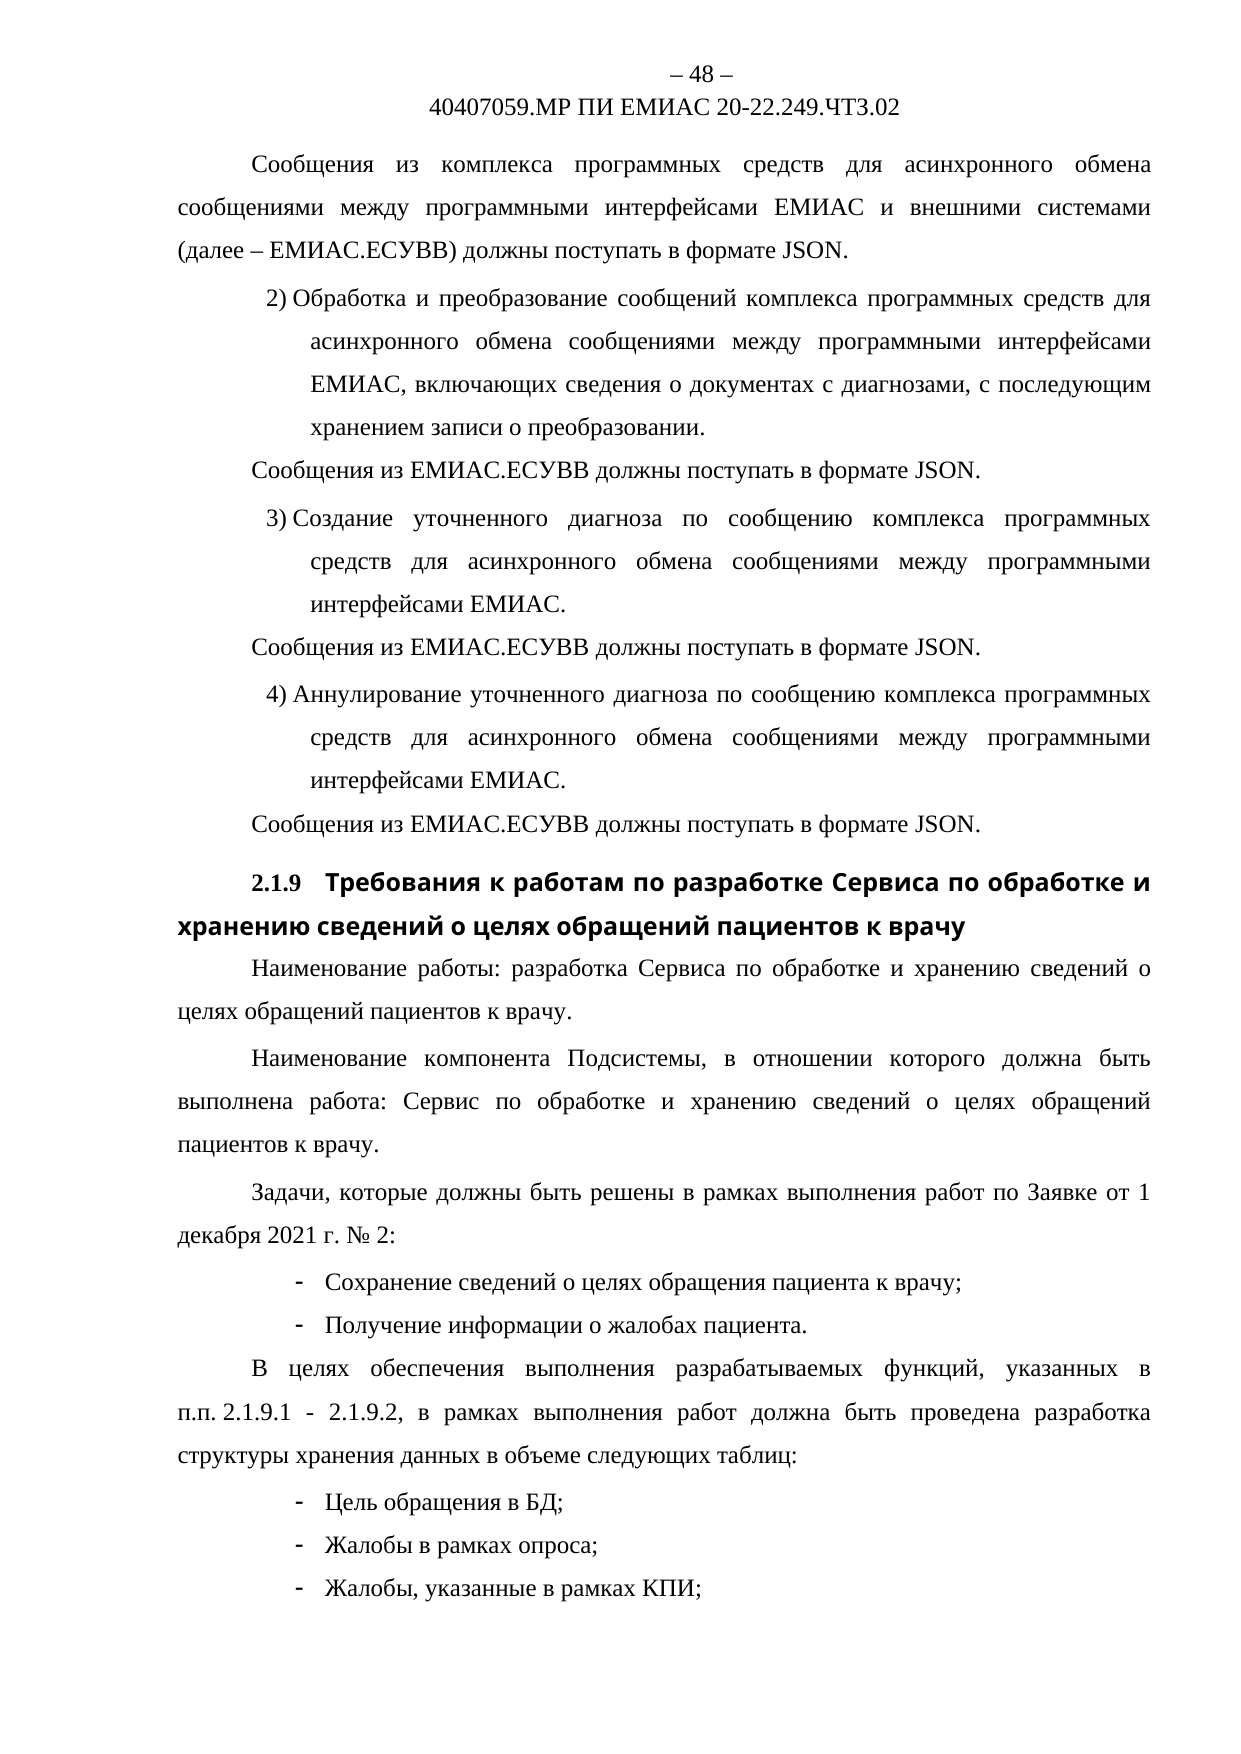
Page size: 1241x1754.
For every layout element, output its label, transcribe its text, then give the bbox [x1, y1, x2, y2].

text Сохранение сведений о целях обращения пациента к врачу; [295, 1267, 1152, 1296]
text Цель обращения в БД; [295, 1487, 1152, 1516]
text Жалобы, указанные в рамках КПИ; [295, 1573, 1152, 1602]
text Сообщения из ЕМИАС.ЕСУВВ должны поступать в формате JSON. [177, 455, 1152, 484]
text Аннулирование уточненного диагноза по сообщению комплекса программных средств для асинхронного обмена сообщениями между программными интерфейсами ЕМИАС. [266, 679, 1152, 794]
text В целях обеспечения выполнения разрабатываемых функций, указанных в п.п. 2.1.9.1 - 2.1.9.2, в рамках выполнения работ должна быть проведена разработка структуры хранения данных в объеме следующих таблиц: [177, 1353, 1152, 1468]
text Требования к работам по разработке Сервиса по обработке и хранению сведений о целях обращений пациентов к врачу [177, 864, 1152, 943]
text Жалобы в рамках опроса; [295, 1530, 1152, 1559]
text Обработка и преобразование сообщений комплекса программных средств для асинхронного обмена сообщениями между программными интерфейсами ЕМИАС, включающих сведения о документах с диагнозами, с последующим хранением записи о преобразовании. [266, 283, 1152, 441]
text Сообщения из ЕМИАС.ЕСУВВ должны поступать в формате JSON. [177, 632, 1152, 661]
text Сообщения из ЕМИАС.ЕСУВВ должны поступать в формате JSON. [177, 809, 1152, 837]
text Наименование работы: разработка Сервиса по обработке и хранению сведений о целях обращений пациентов к врачу. [177, 953, 1152, 1025]
text Сообщения из комплекса программных средств для асинхронного обмена сообщениями между программными интерфейсами ЕМИАС и внешними системами (далее – ЕМИАС.ЕСУВВ) должны поступать в формате JSON. [177, 149, 1152, 264]
text Создание уточненного диагноза по сообщению комплекса программных средств для асинхронного обмена сообщениями между программными интерфейсами ЕМИАС. [266, 503, 1152, 618]
text Задачи, которые должны быть решены в рамках выполнения работ по Заявке от 1 декабря 2021 г. № 2: [177, 1177, 1152, 1249]
text Наименование компонента Подсистемы, в отношении которого должна быть выполнена работа: Сервис по обработке и хранению сведений о целях обращений пациентов к врачу. [177, 1043, 1152, 1158]
text Получение информации о жалобах пациента. [295, 1310, 1152, 1339]
